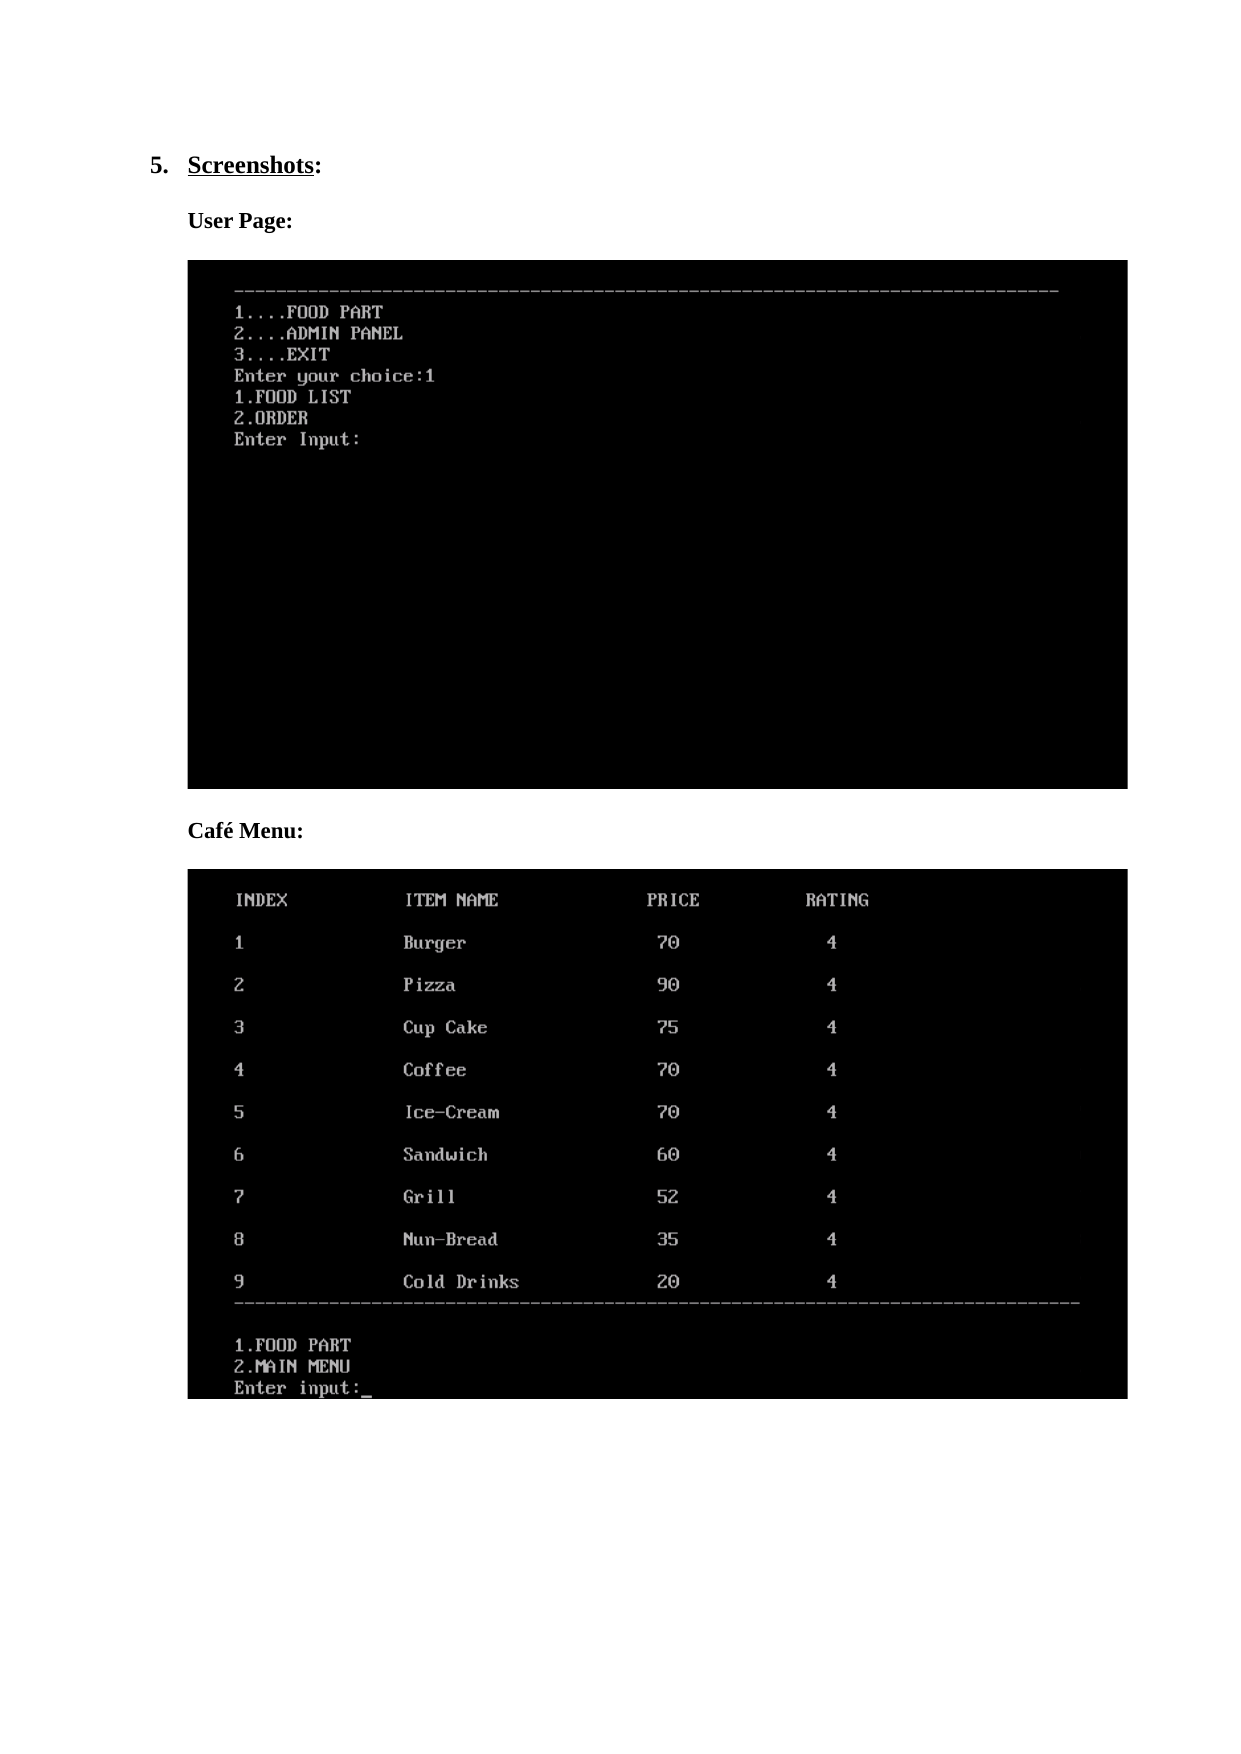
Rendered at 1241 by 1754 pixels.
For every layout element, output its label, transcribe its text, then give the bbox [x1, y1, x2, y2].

list User Page: [187, 207, 1090, 234]
list Café Menu: [187, 817, 1090, 843]
picture [187, 260, 1128, 789]
list Screenshots: [150, 150, 1090, 179]
picture [187, 869, 1128, 1399]
